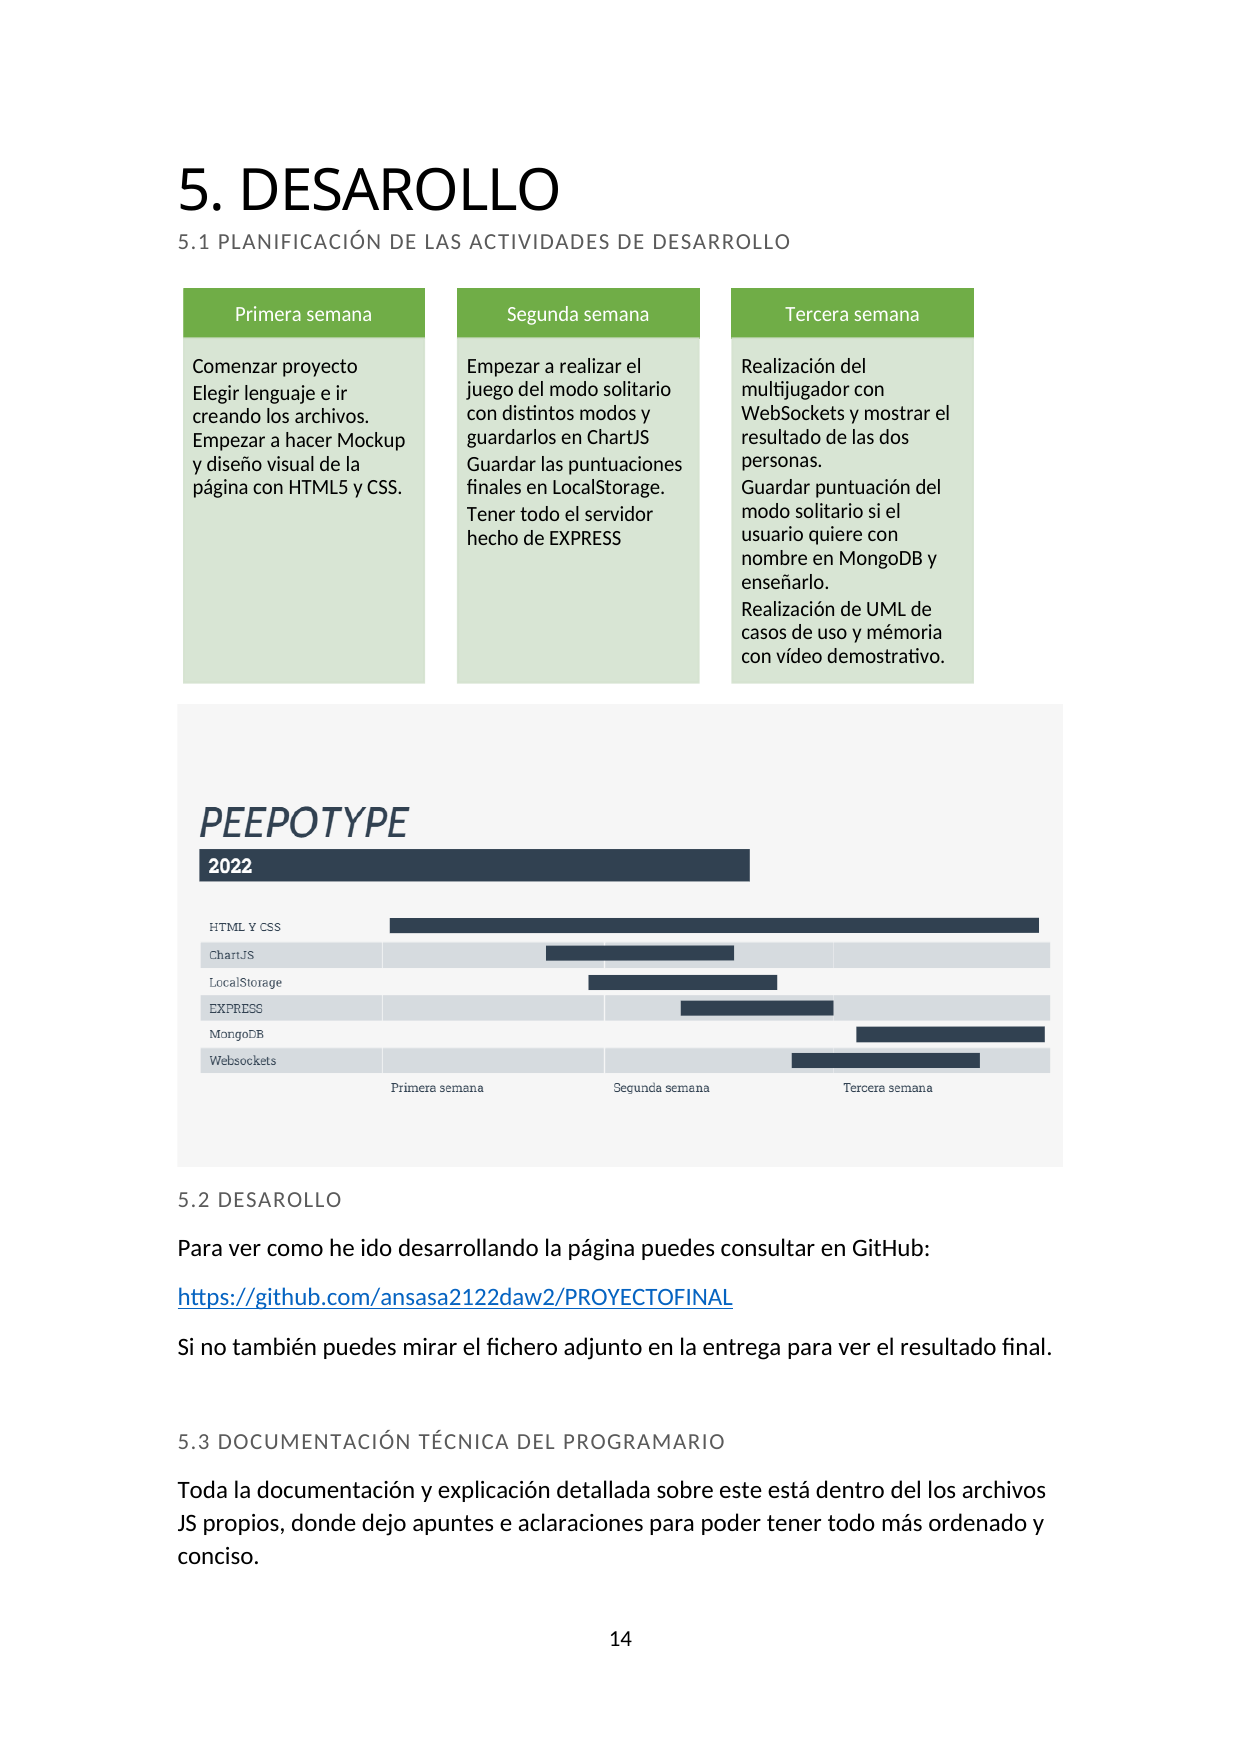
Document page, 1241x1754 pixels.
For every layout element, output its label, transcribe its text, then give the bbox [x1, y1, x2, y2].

text https://github.com/ansasa2122daw2/PROYECTOFINAL [177, 1281, 1063, 1312]
text Para ver como he ido desarrollando la página puedes consultar en GitHub: [177, 1232, 1063, 1262]
text Si no también puedes mirar el fichero adjunto en la entrega para ver el resultado final. [177, 1331, 1063, 1362]
text Toda la documentación y explicación detallada sobre este está dentro del los archivos JS propios, donde dejo apuntes e aclaraciones para poder tener todo más ordenado y conciso. [177, 1474, 1063, 1571]
subtitle 5.1 PLANIFICACIÓN DE LAS ACTIVIDADES DE DESARROLLO [177, 227, 1063, 255]
title 5. DESAROLLO [177, 148, 1063, 227]
picture [177, 704, 1063, 1167]
subtitle 5.2 DESAROLLO [177, 1185, 1063, 1213]
subtitle 5.3 DOCUMENTACIÓN TÉCNICA DEL PROGRAMARIO [177, 1427, 1063, 1456]
